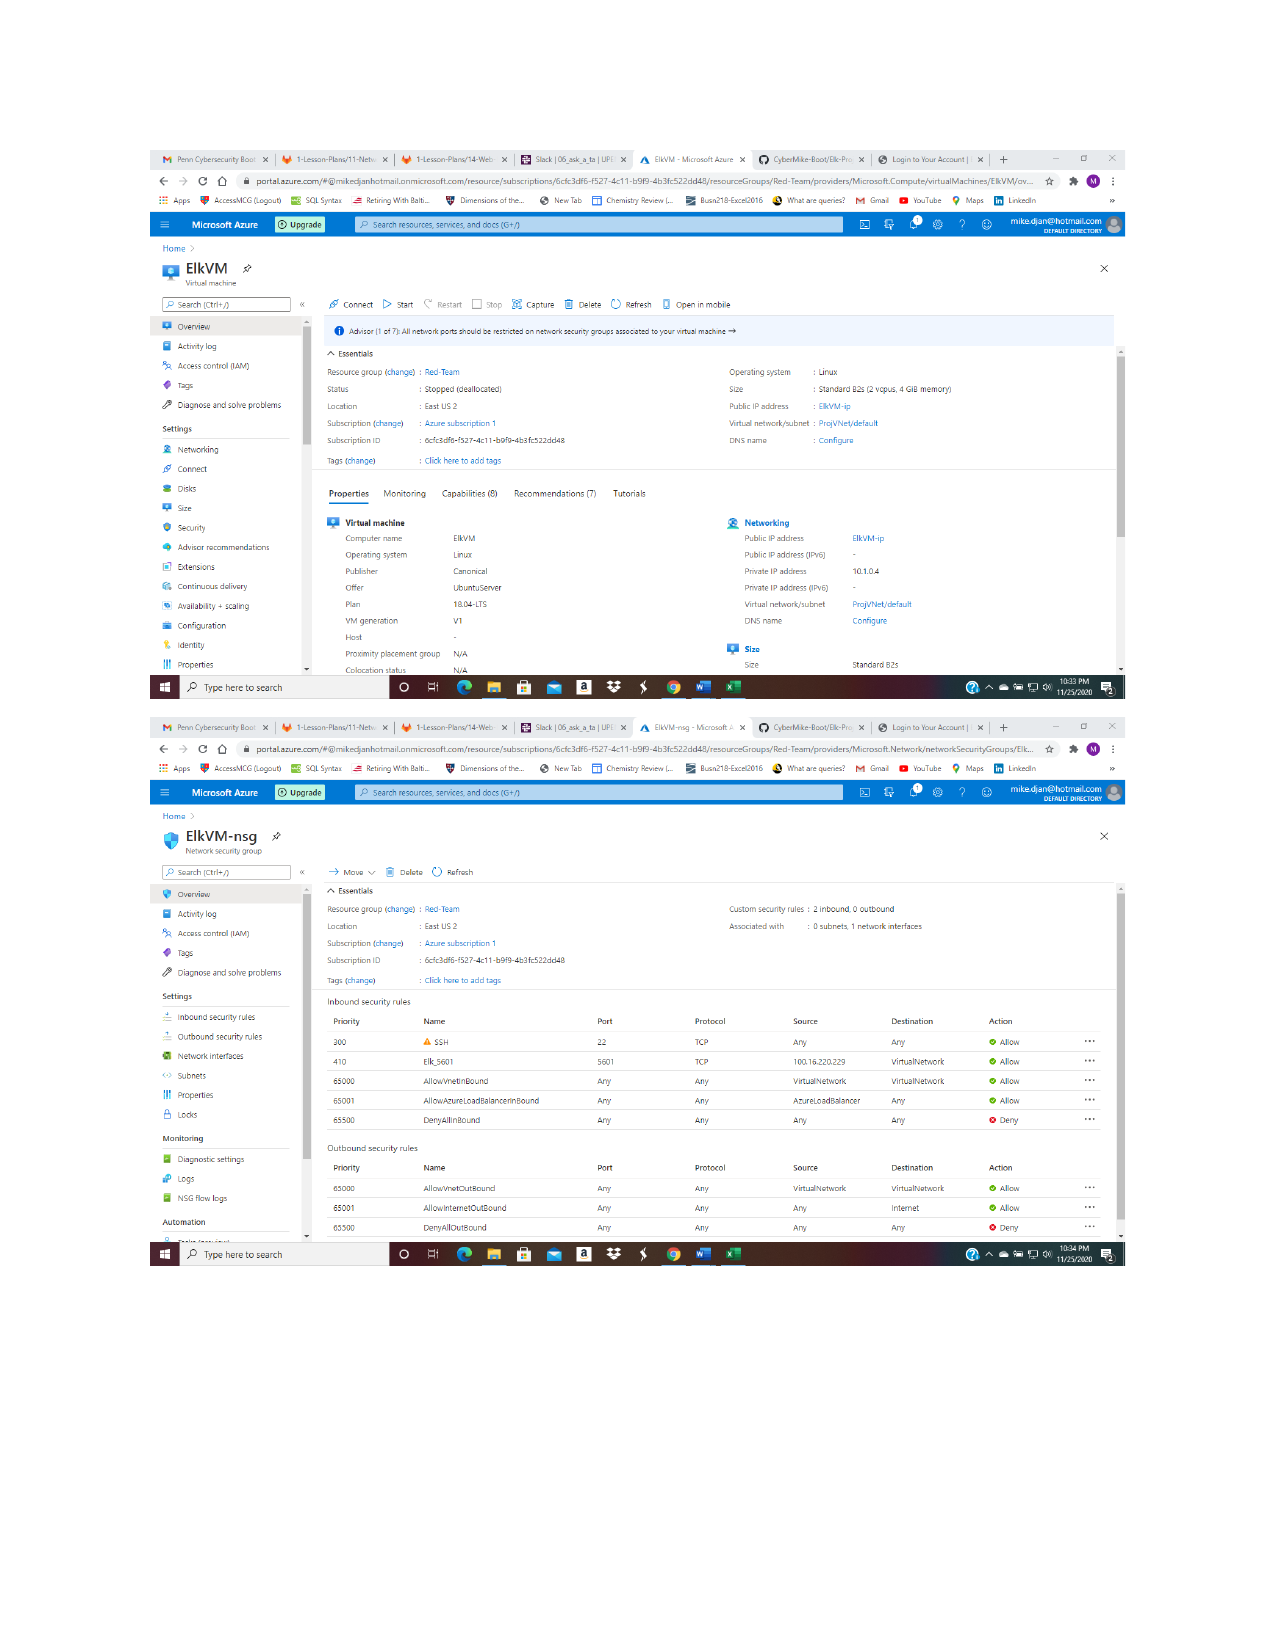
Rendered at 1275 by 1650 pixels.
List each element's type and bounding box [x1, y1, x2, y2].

picture [150, 717, 1125, 1266]
picture [150, 150, 1125, 699]
